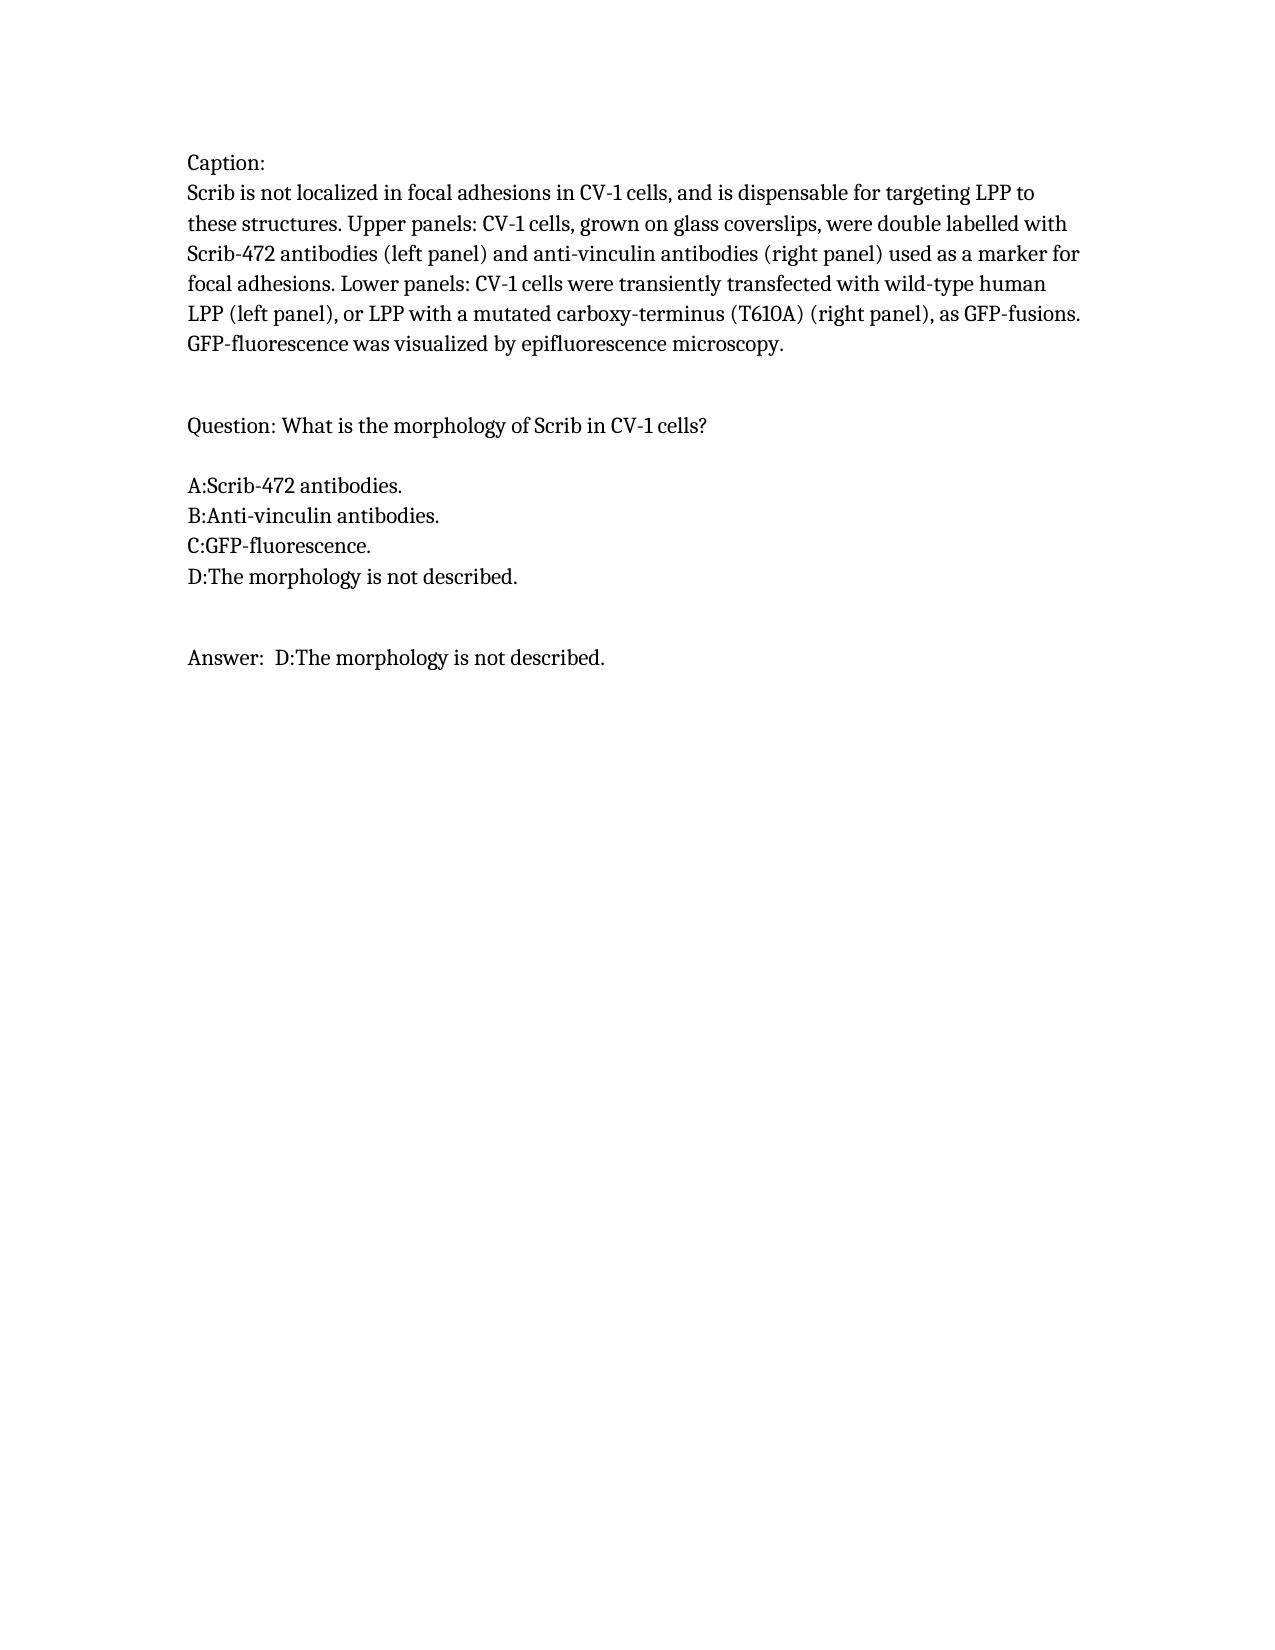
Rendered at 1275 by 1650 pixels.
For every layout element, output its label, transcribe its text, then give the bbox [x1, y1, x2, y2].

text Answer: D:The morphology is not described. [187, 645, 1087, 701]
text Caption: Scrib is not localized in focal adhesions in CV-1 cells, and is dispensable for targeting LPP to these structures. Upper panels: CV-1 cells, grown on glass coverslips, were double labelled with Scrib-472 antibodies (left panel) and anti-vinculin antibodies (right panel) used as a marker for focal adhesions. Lower panels: CV-1 cells were transiently transfected with wild-type human LPP (left panel), or LPP with a mutated carboxy-terminus (T610A) (right panel), as GFP-fusions. GFP-fluorescence was visualized by epifluorescence microscopy. [187, 150, 1087, 388]
text Question: What is the morphology of Scrib in CV-1 cells? A:Scrib-472 antibodies. B:Anti-vinculin antibodies. C:GFP-fluorescence. D:The morphology is not described. [187, 412, 1087, 620]
